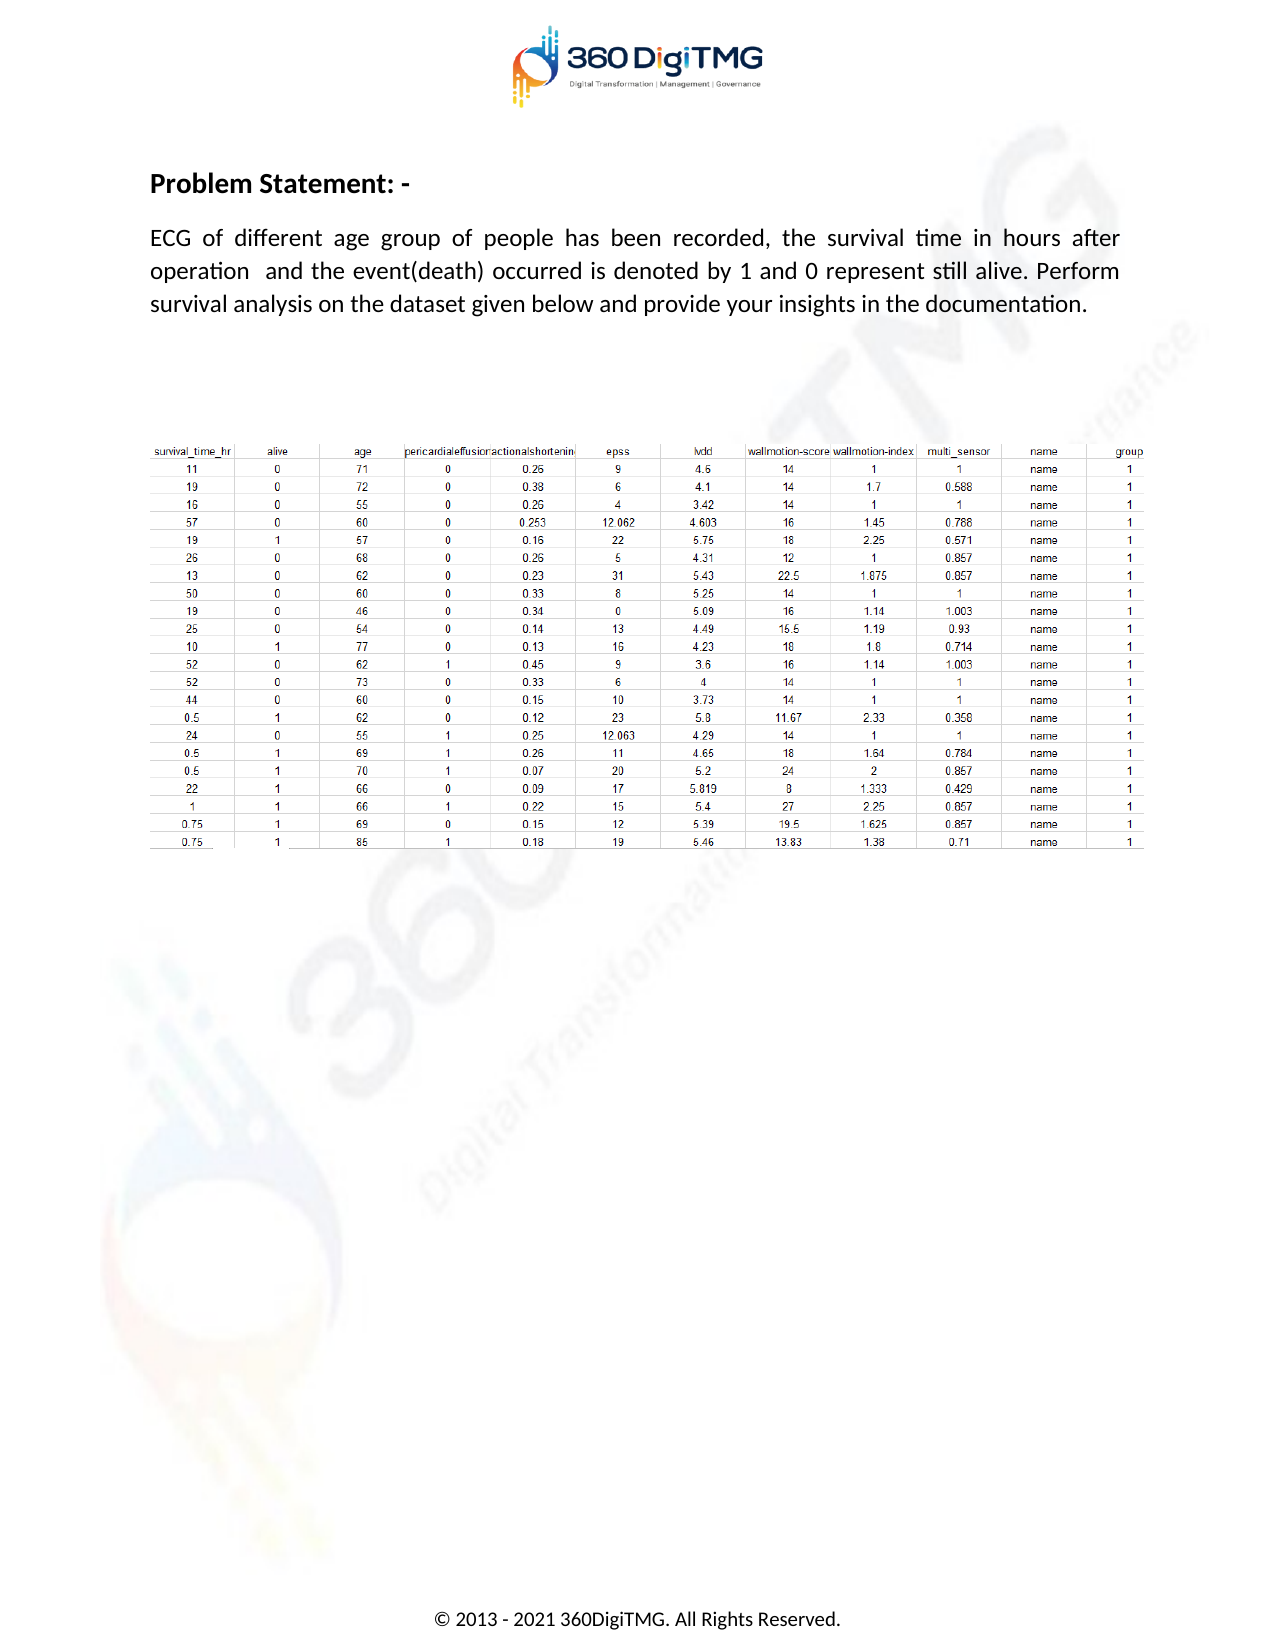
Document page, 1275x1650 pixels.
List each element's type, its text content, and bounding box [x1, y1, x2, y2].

picture [100, 120, 1210, 1575]
list ECG of different age group of people has been recorded, the survival time in hours after operation and the event(death) occurred is denoted by 1 and 0 represent still alive. Perform survival analysis on the dataset given below and provide your insights in the documentation. [150, 223, 1122, 319]
list Problem Statement: - [150, 165, 1122, 201]
picture [512, 25, 763, 108]
